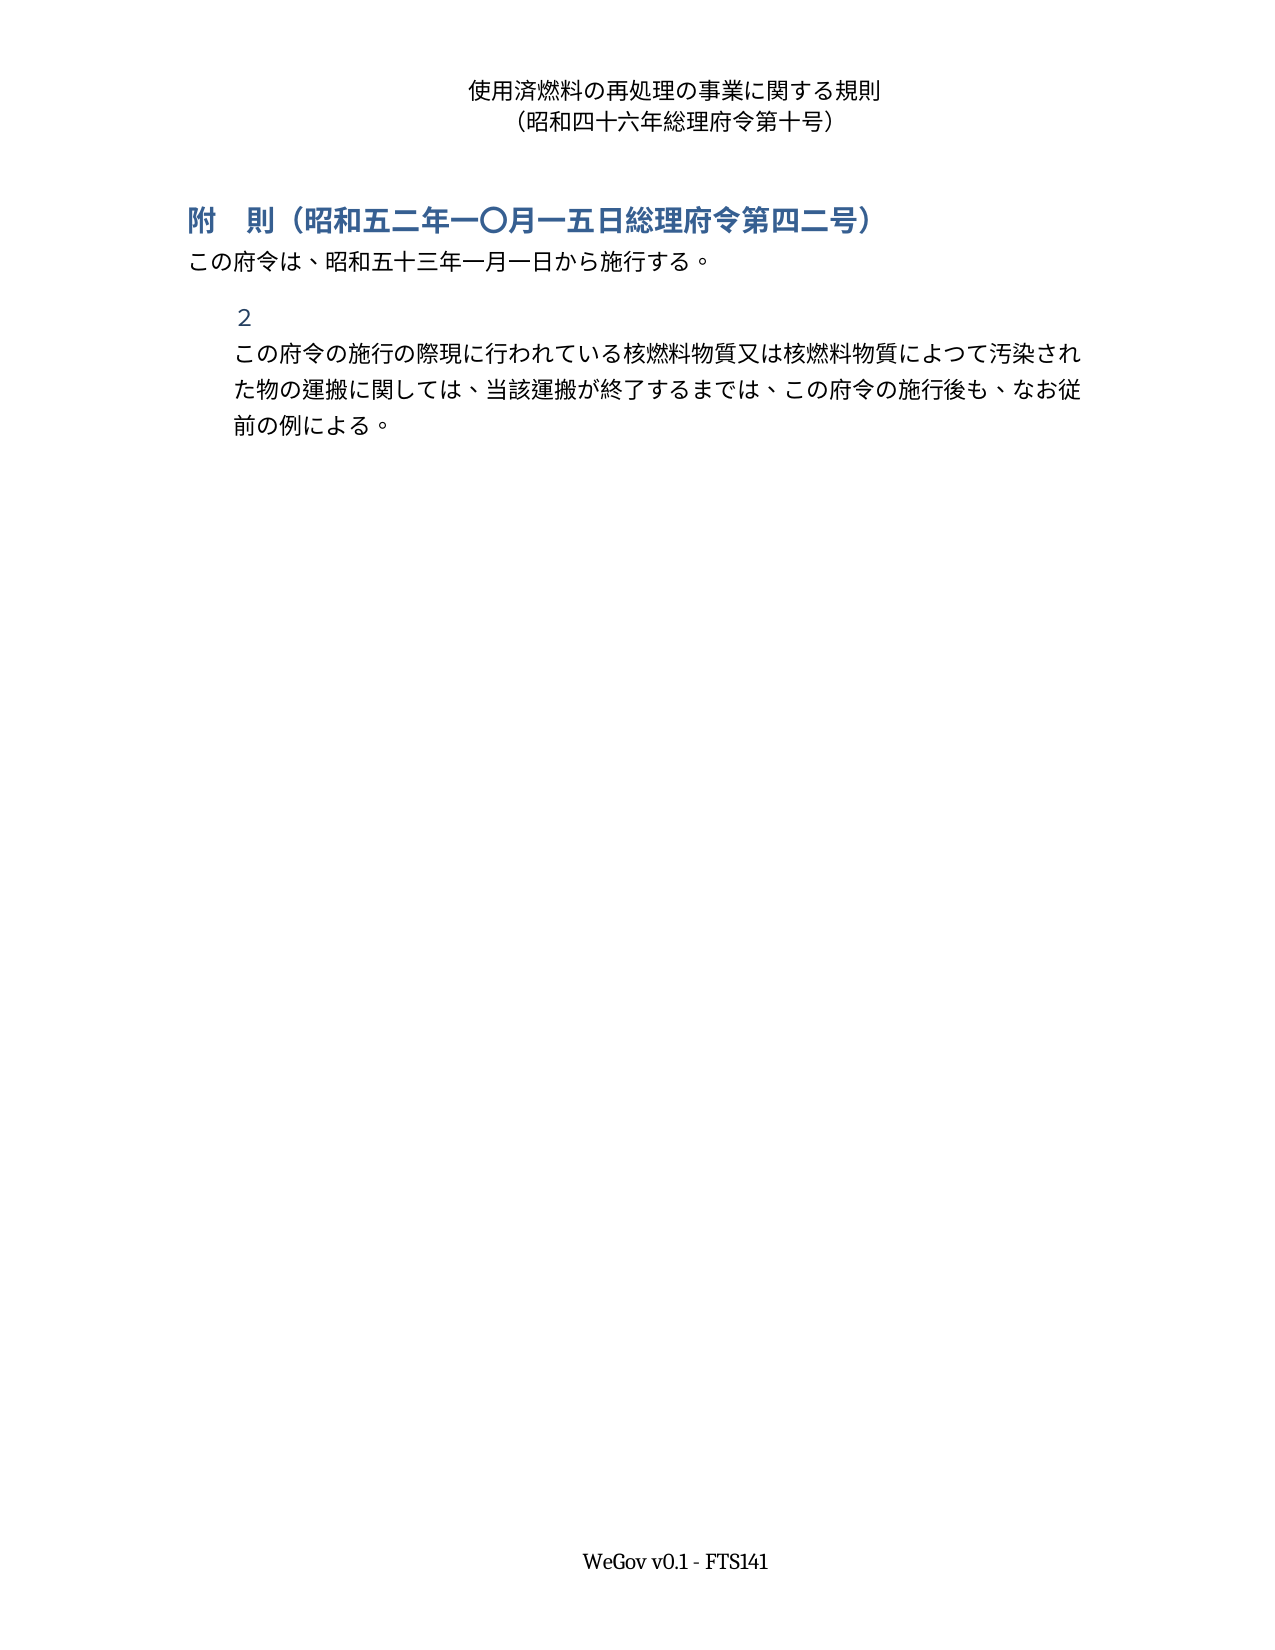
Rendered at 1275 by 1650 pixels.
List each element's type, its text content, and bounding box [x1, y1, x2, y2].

subtitle ２ [233, 302, 1087, 334]
subtitle 附 則（昭和五二年一〇月一五日総理府令第四二号） [187, 200, 1087, 240]
text この府令の施行の際現に行われている核燃料物質又は核燃料物質によつて汚染された物の運搬に関しては、当該運搬が終了するまでは、この府令の施行後も、なお従前の例による。 [233, 338, 1087, 441]
text この府令は、昭和五十三年一月一日から施行する。 [187, 246, 1087, 277]
